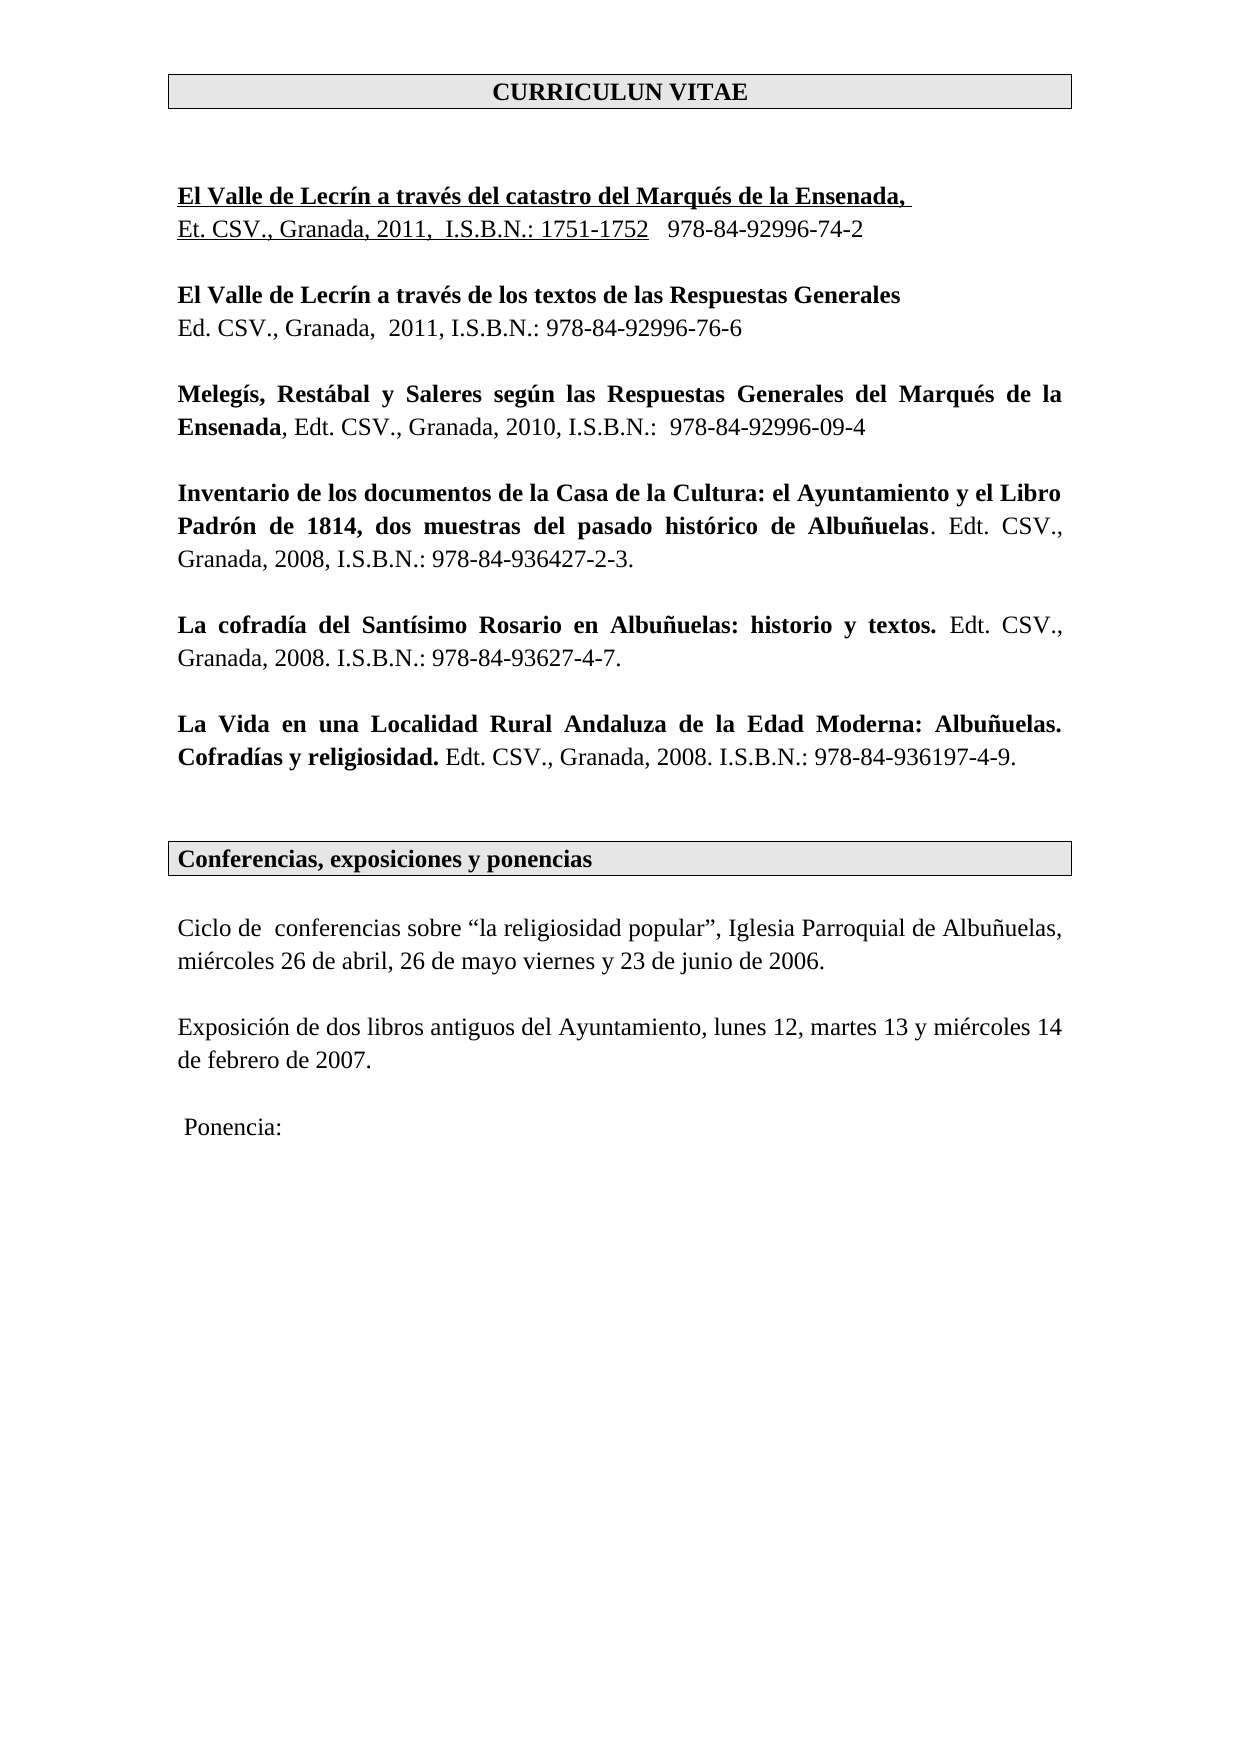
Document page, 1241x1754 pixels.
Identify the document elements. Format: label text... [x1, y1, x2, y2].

text Conferencias, exposiciones y ponencias [169, 842, 1071, 875]
text Inventario de los documentos de la Casa de la Cultura: el Ayuntamiento y el Libro Padrón de 1814, dos muestras del pasado histórico de Albuñuelas. Edt. CSV., Granada, 2008, I.S.B.N.: 978-84-936427-2-3. [177, 478, 1063, 573]
text Ed. CSV., Granada, 2011, I.S.B.N.: 978-84-92996-76-6 [177, 313, 1063, 342]
text El Valle de Lecrín a través del catastro del Marqués de la Ensenada, [177, 181, 1063, 209]
text La cofradía del Santísimo Rosario en Albuñuelas: historio y textos. Edt. CSV., Granada, 2008. I.S.B.N.: 978-84-93627-4-7. [177, 610, 1063, 672]
text La Vida en una Localidad Rural Andaluza de la Edad Moderna: Albuñuelas. Cofradías y religiosidad. Edt. CSV., Granada, 2008. I.S.B.N.: 978-84-936197-4-9. [177, 709, 1063, 771]
text Et. CSV., Granada, 2011, I.S.B.N.: 1751-1752 978-84-92996-74-2 [177, 214, 1063, 242]
text Exposición de dos libros antiguos del Ayuntamiento, lunes 12, martes 13 y miércoles 14 de febrero de 2007. [177, 1012, 1063, 1074]
text Melegís, Restábal y Saleres según las Respuestas Generales del Marqués de la Ensenada, Edt. CSV., Granada, 2010, I.S.B.N.: 978-84-92996-09-4 [177, 379, 1063, 441]
text El Valle de Lecrín a través de los textos de las Respuestas Generales [177, 280, 1063, 308]
text Ponencia: Experiencia Profesional. [177, 1112, 1063, 1140]
text Ciclo de conferencias sobre “la religiosidad popular”, Iglesia Parroquial de Albuñuelas, miércoles 26 de abril, 26 de mayo viernes y 23 de junio de 2006. [177, 913, 1063, 975]
